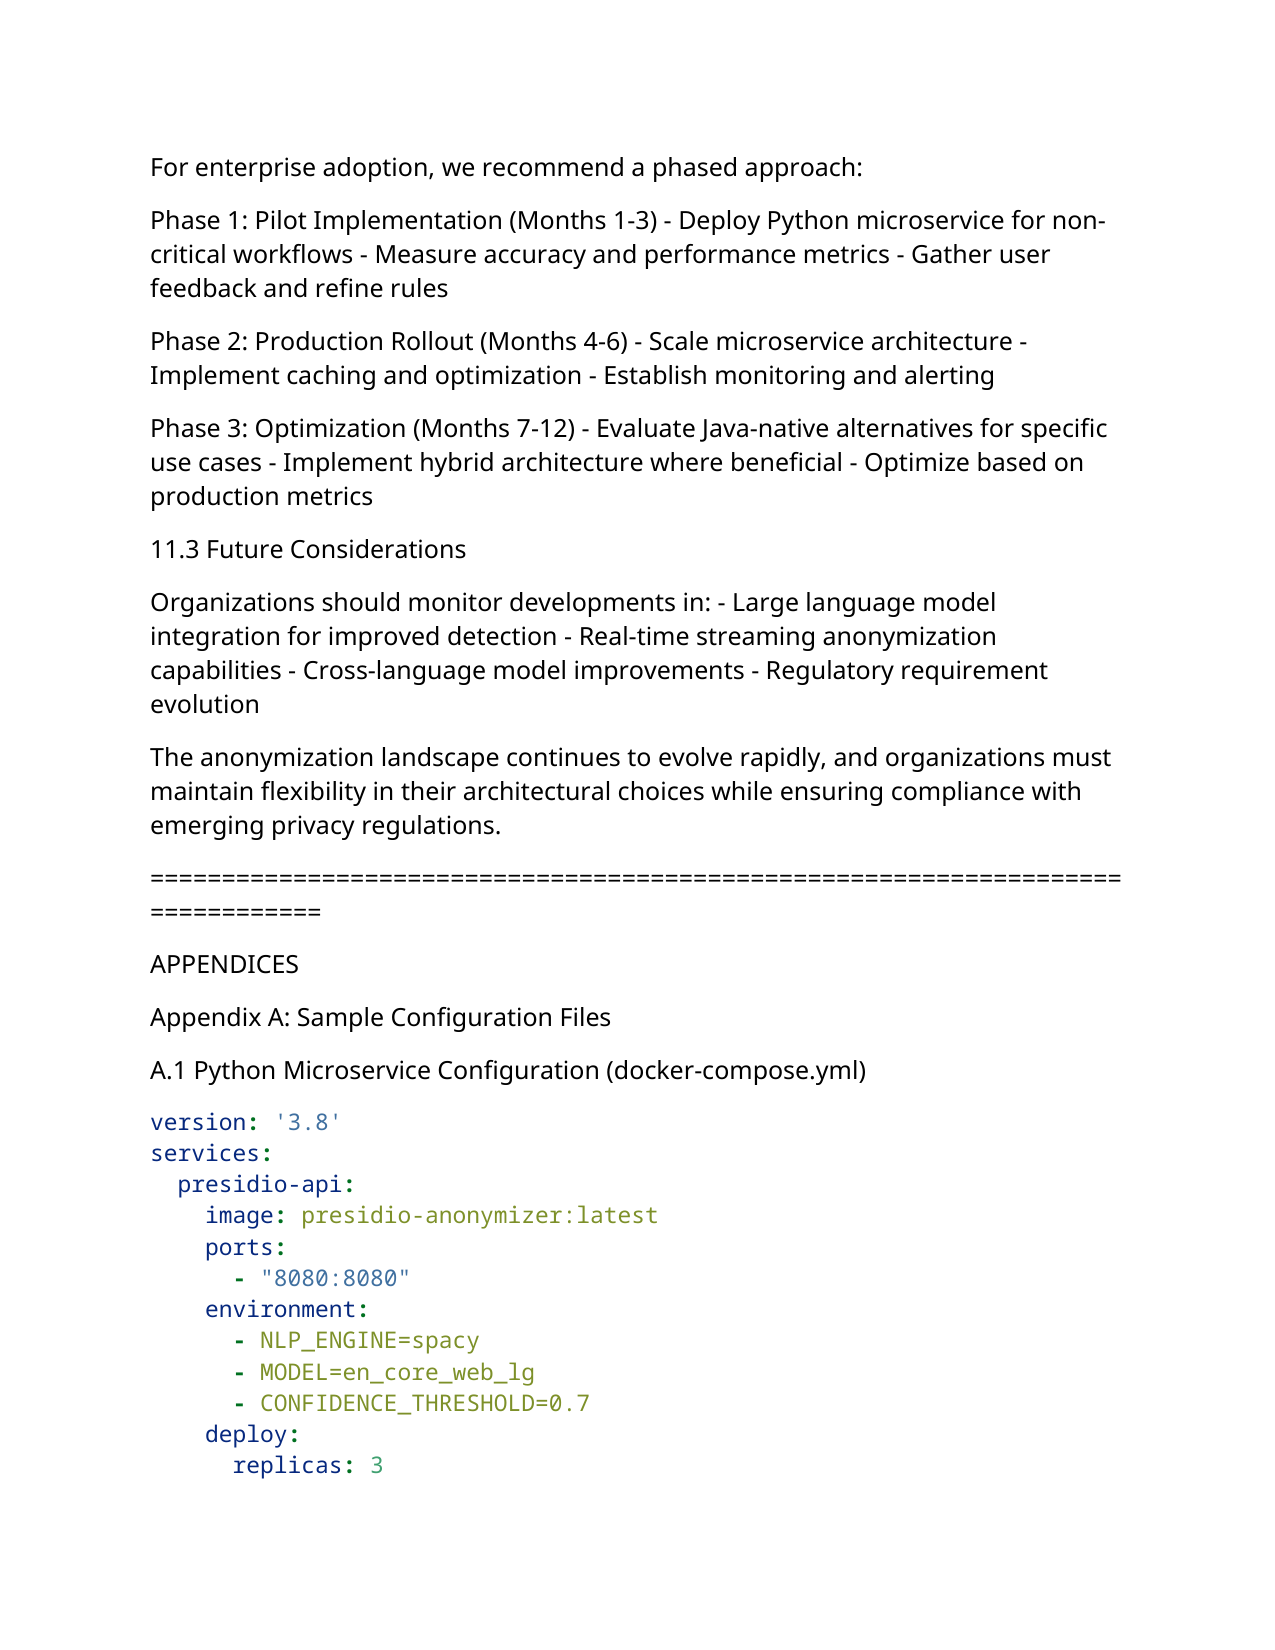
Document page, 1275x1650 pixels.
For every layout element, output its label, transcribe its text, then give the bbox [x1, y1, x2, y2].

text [150, 1106, 1125, 1481]
text Phase 3: Optimization (Months 7-12) - Evaluate Java-native alternatives for specific use cases - Implement hybrid architecture where beneficial - Optimize based on production metrics [150, 411, 1125, 513]
text Organizations should monitor developments in: - Large language model integration for improved detection - Real-time streaming anonymization capabilities - Cross-language model improvements - Regulatory requirement evolution [150, 584, 1125, 721]
text The anonymization landscape continues to evolve rapidly, and organizations must maintain flexibility in their architectural choices while ensuring compliance with emerging privacy regulations. [150, 739, 1125, 842]
text Phase 1: Pilot Implementation (Months 1-3) - Deploy Python microservice for non-critical workflows - Measure accuracy and performance metrics - Gather user feedback and refine rules [150, 203, 1125, 305]
text APPENDICES [150, 947, 1125, 981]
text A.1 Python Microservice Configuration (docker-compose.yml) [150, 1053, 1125, 1087]
text For enterprise adoption, we recommend a phased approach: [150, 150, 1125, 184]
text Phase 2: Production Rollout (Months 4-6) - Scale microservice architecture - Implement caching and optimization - Establish monitoring and alerting [150, 324, 1125, 392]
text Appendix A: Sample Configuration Files [150, 1000, 1125, 1034]
text ================================================================================ [150, 860, 1125, 928]
text 11.3 Future Considerations [150, 532, 1125, 566]
